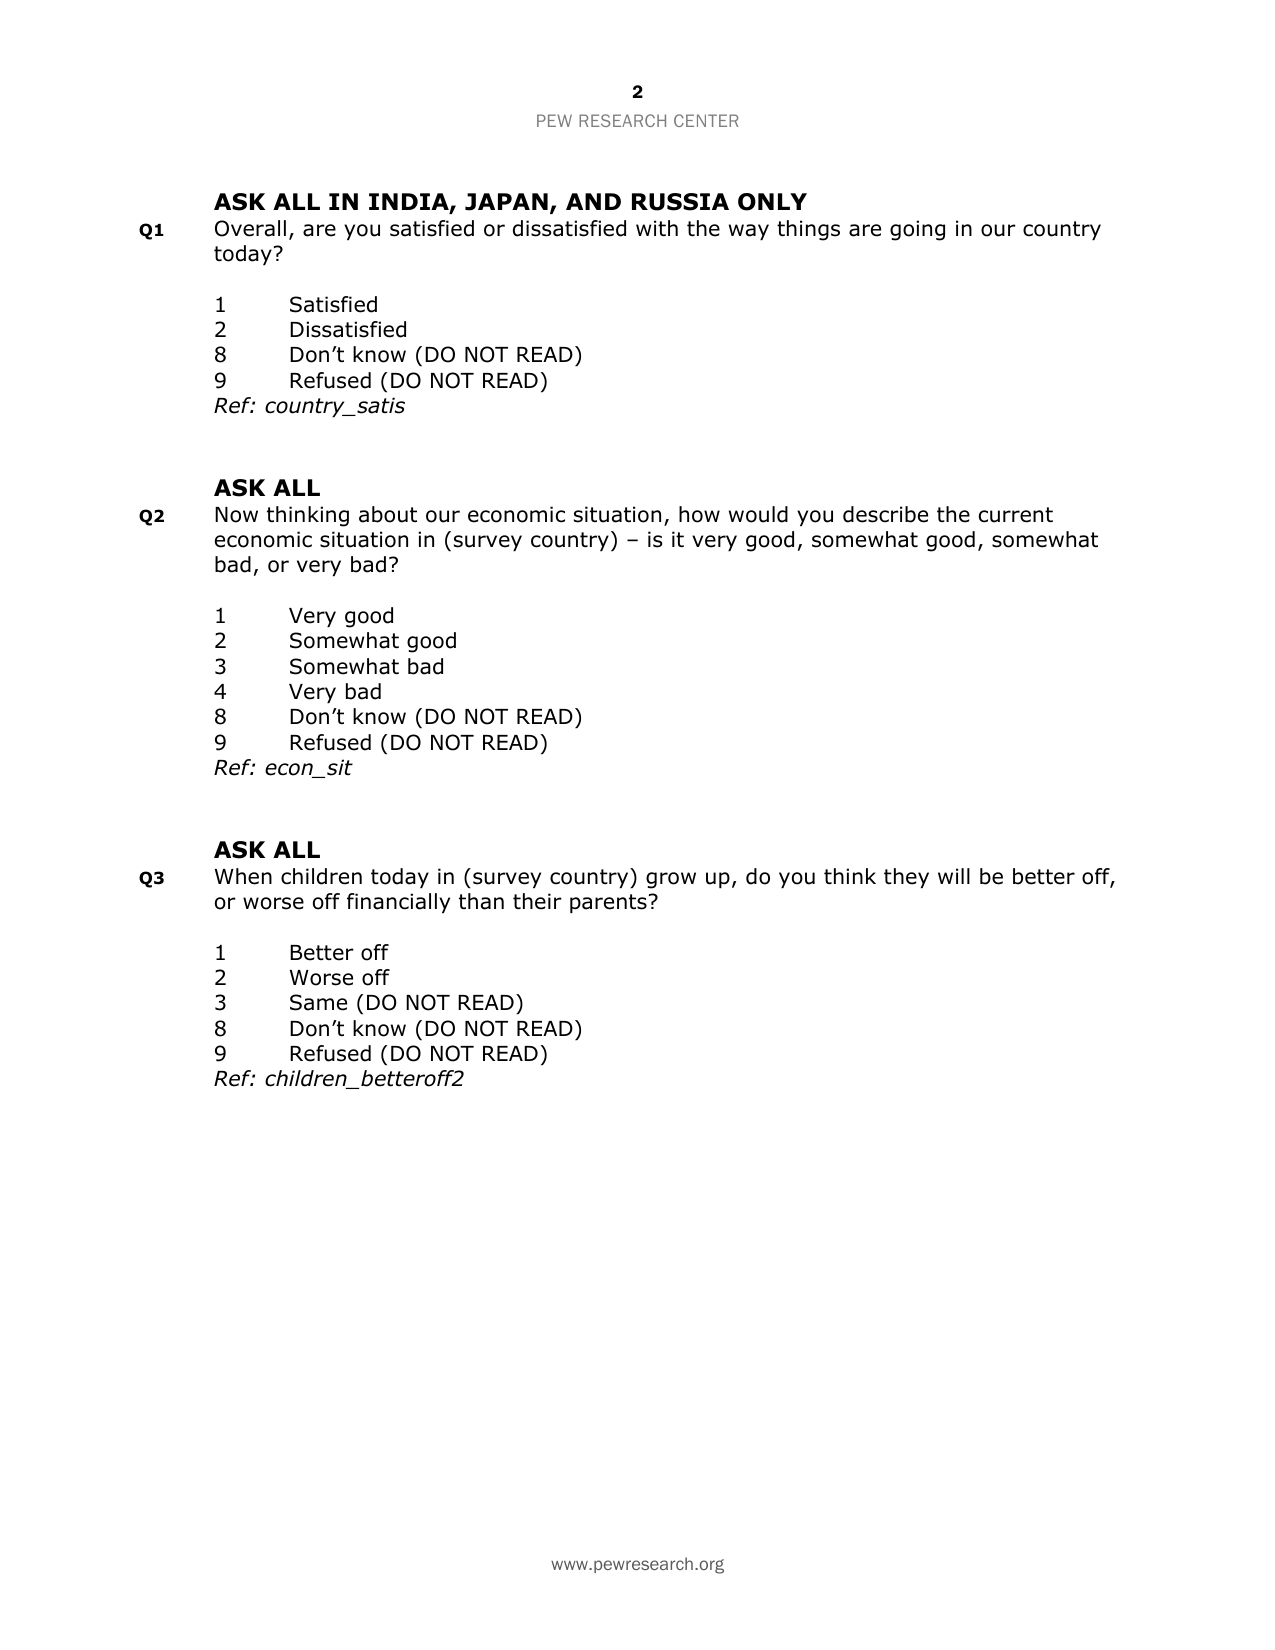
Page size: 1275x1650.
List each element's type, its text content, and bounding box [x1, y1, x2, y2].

text 4 Very bad [214, 678, 1136, 704]
text ASK ALL IN INDIA, JAPAN, AND RUSSIA ONLY [214, 187, 1136, 215]
text Q2 Now thinking about our economic situation, how would you describe the current economic situation in (survey country) – is it very good, somewhat good, somewhat bad, or very bad? [139, 501, 1136, 577]
text 2 Somewhat good [214, 628, 1136, 653]
text Ref: children_betteroff2 [214, 1066, 1136, 1091]
text Q3 When children today in (survey country) grow up, do you think they will be better off, or worse off financially than their parents? [139, 863, 1136, 914]
text Ref: country_satis [214, 392, 1136, 418]
text 9 Refused (DO NOT READ) [214, 1040, 1136, 1066]
text 2 Dissatisfied [214, 317, 1136, 342]
text 3 Same (DO NOT READ) [214, 990, 1136, 1015]
text Ref: econ_sit [214, 754, 1136, 780]
text 9 Refused (DO NOT READ) [214, 367, 1136, 392]
text Q1 Overall, are you satisfied or dissatisfied with the way things are going in our country today? [139, 215, 1136, 266]
text 8 Don’t know (DO NOT READ) [214, 704, 1136, 729]
text 2 Worse off [214, 964, 1136, 990]
text 1 Very good [214, 602, 1136, 628]
text 9 Refused (DO NOT READ) [214, 729, 1136, 754]
text 1 Better off [214, 939, 1136, 964]
text ASK ALL [139, 473, 1136, 501]
text 1 Satisfied [214, 291, 1136, 317]
text ASK ALL [139, 835, 1136, 863]
text 3 Somewhat bad [214, 653, 1136, 678]
text 8 Don’t know (DO NOT READ) [214, 1015, 1136, 1040]
text 8 Don’t know (DO NOT READ) [214, 342, 1136, 367]
